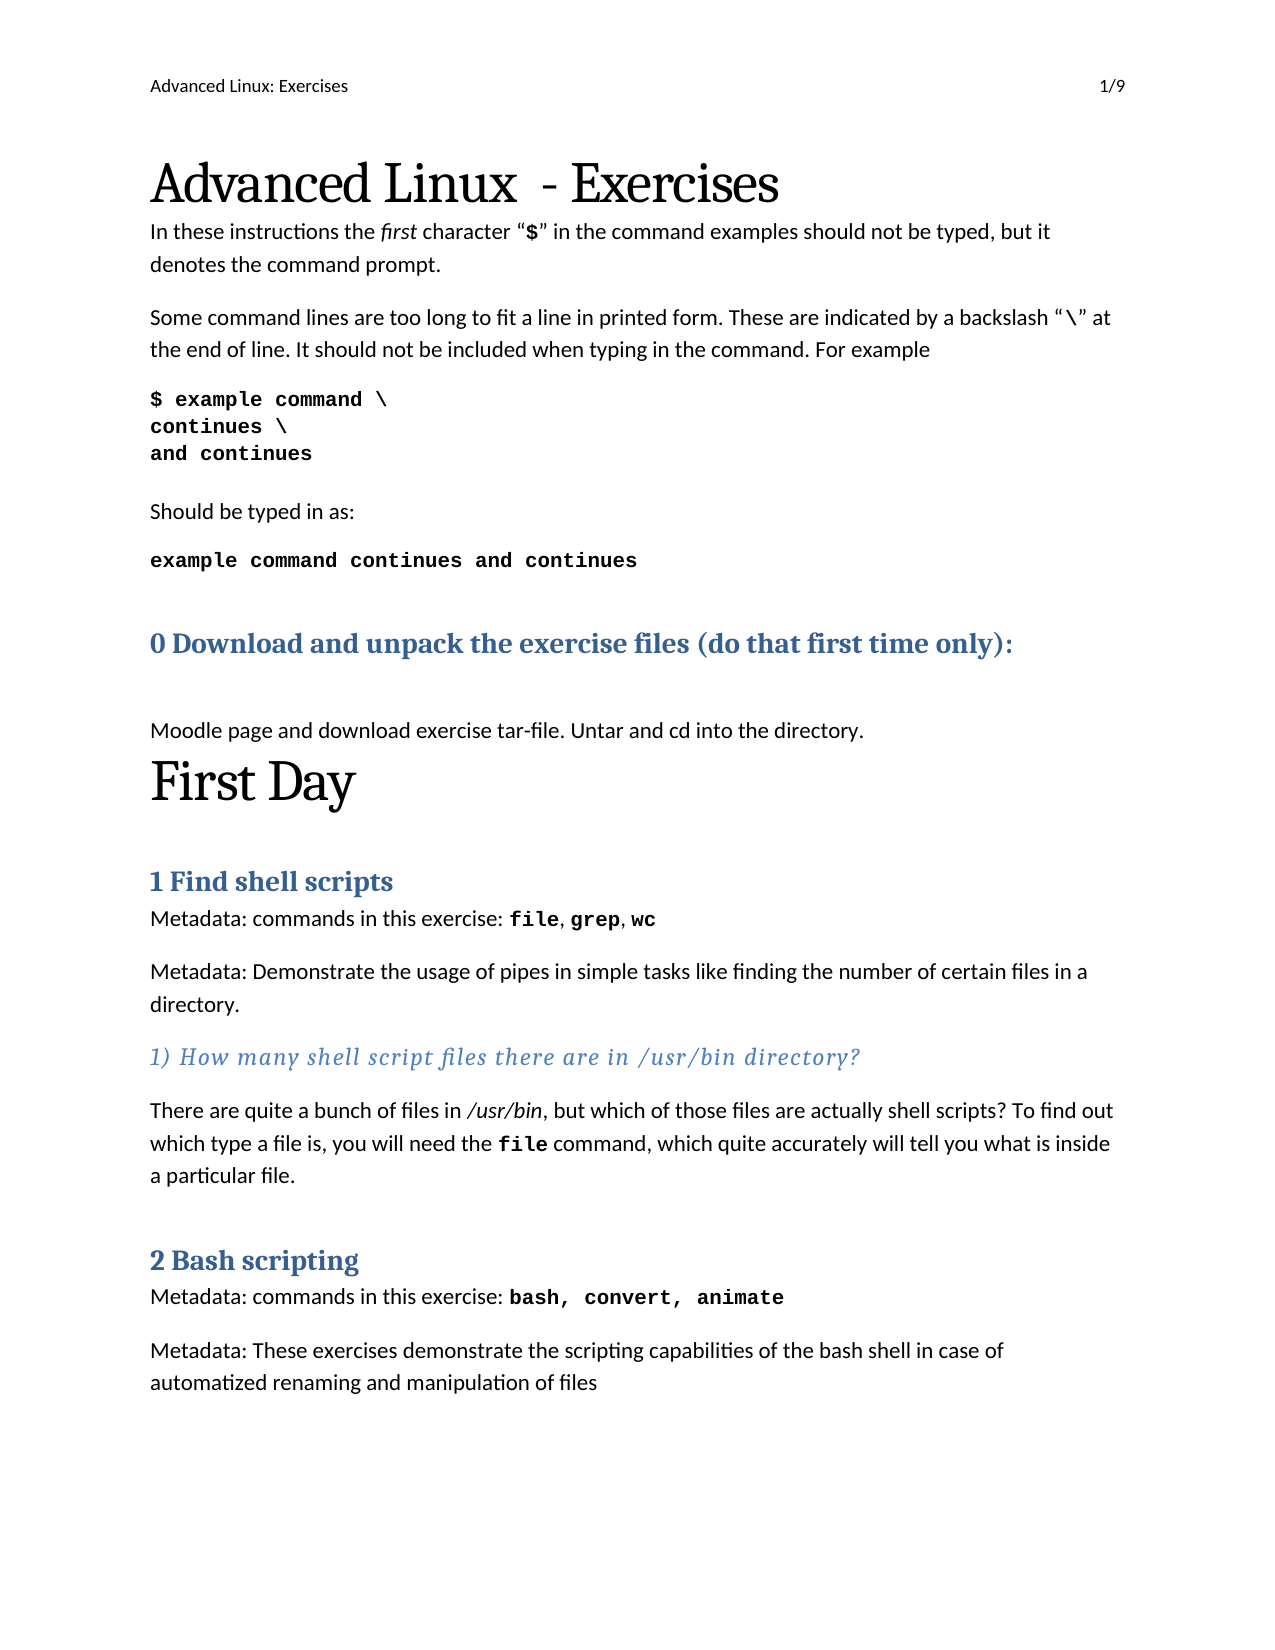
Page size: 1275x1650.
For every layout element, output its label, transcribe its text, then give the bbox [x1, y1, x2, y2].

text Some command lines are too long to fit a line in printed form. These are indicated by a backslash “\” at the end of line. It should not be included when typing in the command. For example [150, 303, 1125, 363]
subtitle 0 Download and unpack the exercise files (do that first time only): [150, 627, 1125, 661]
text In these instructions the first character “$” in the command examples should not be typed, but it denotes the command prompt. [150, 217, 1125, 278]
text Metadata: commands in this exercise: file, grep, wc [150, 904, 1125, 932]
title Advanced Linux - Exercises [150, 150, 1125, 217]
text Should be typed in as: [150, 497, 1125, 525]
text Metadata: commands in this exercise: bash, convert, animate [150, 1282, 1125, 1311]
text and continues [150, 443, 1125, 467]
text $ example command \ [150, 388, 1125, 412]
title First Day [150, 748, 1125, 815]
text continues \ [150, 416, 1125, 439]
text Metadata: Demonstrate the usage of pipes in simple tasks like finding the number of certain files in a directory. [150, 957, 1125, 1018]
text There are quite a bunch of files in /usr/bin, but which of those files are actually shell scripts? To find out which type a file is, you will need the file command, which quite accurately will tell you what is inside a particular file. [150, 1097, 1125, 1189]
subtitle 1) How many shell script files there are in /usr/bin directory? [150, 1043, 1125, 1071]
text Metadata: These exercises demonstrate the scripting capabilities of the bash shell in case of automatized renaming and manipulation of files [150, 1336, 1125, 1396]
subtitle Moodle page and download exercise tar-file. Untar and cd into the directory. [150, 716, 1125, 744]
subtitle 1 Find shell scripts [150, 865, 1125, 899]
subtitle 2 Bash scripting [150, 1244, 1125, 1277]
text example command continues and continues [150, 550, 1125, 574]
